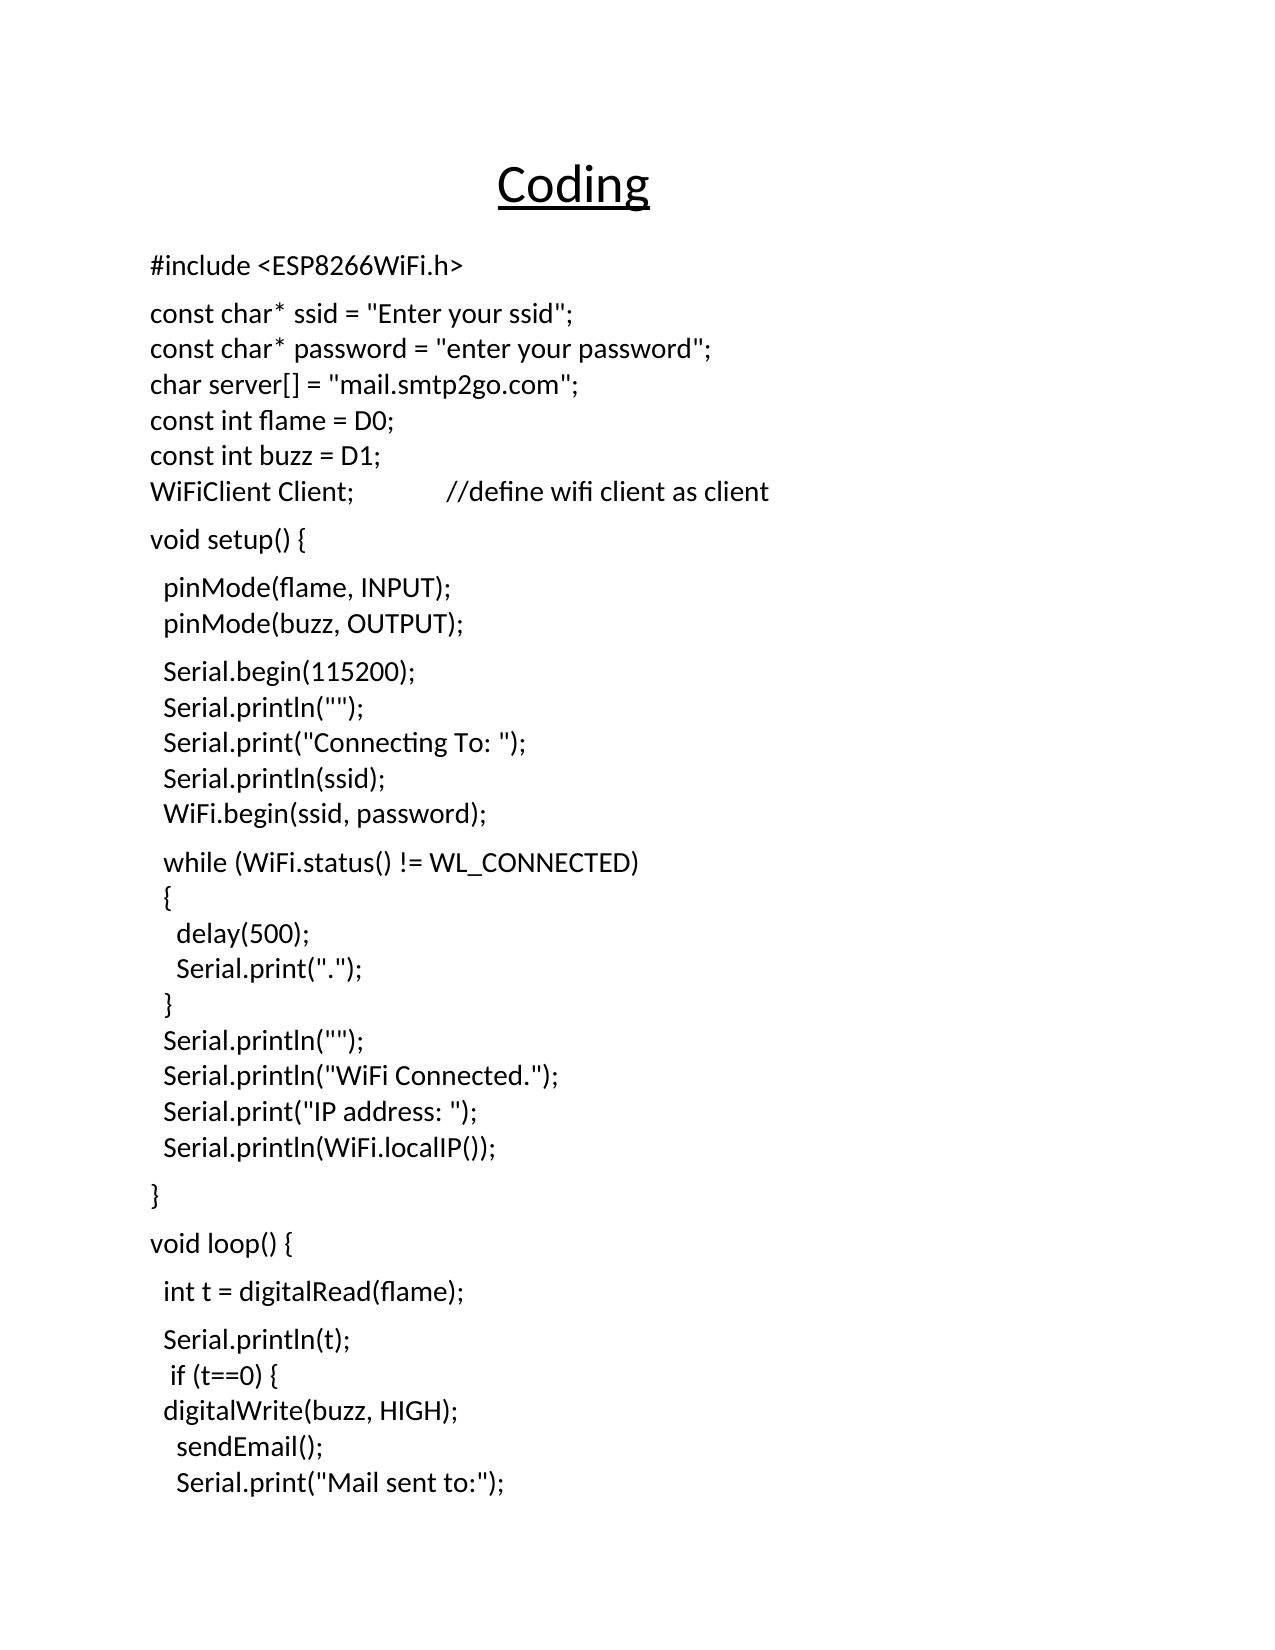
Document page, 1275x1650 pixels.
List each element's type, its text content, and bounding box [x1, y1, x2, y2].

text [150, 1321, 1125, 1499]
text while (WiFi.status() != WL_CONNECTED) { delay(500); Serial.print("."); } Serial.println(""); Serial.println("WiFi Connected."); Serial.print("IP address: "); Serial.println(WiFi.localIP()); [150, 844, 1125, 1164]
text Serial.begin(115200); Serial.println(""); Serial.print("Connecting To: "); Serial.println(ssid); WiFi.begin(ssid, password); [150, 653, 1125, 831]
text int t = digitalRead(flame); [150, 1273, 1125, 1309]
text void setup() { [150, 521, 1125, 557]
text #include <ESP8266WiFi.h> [150, 247, 1125, 282]
text Coding [150, 150, 1125, 216]
text } [150, 1177, 1125, 1212]
text const char* ssid = "Enter your ssid"; const char* password = "enter your password"; char server[] = "mail.smtp2go.com"; const int flame = D0; const int buzz = D1; WiFiClient Client; //define wifi client as client [150, 295, 1125, 509]
text void loop() { [150, 1225, 1125, 1261]
text pinMode(flame, INPUT); pinMode(buzz, OUTPUT); [150, 569, 1125, 641]
